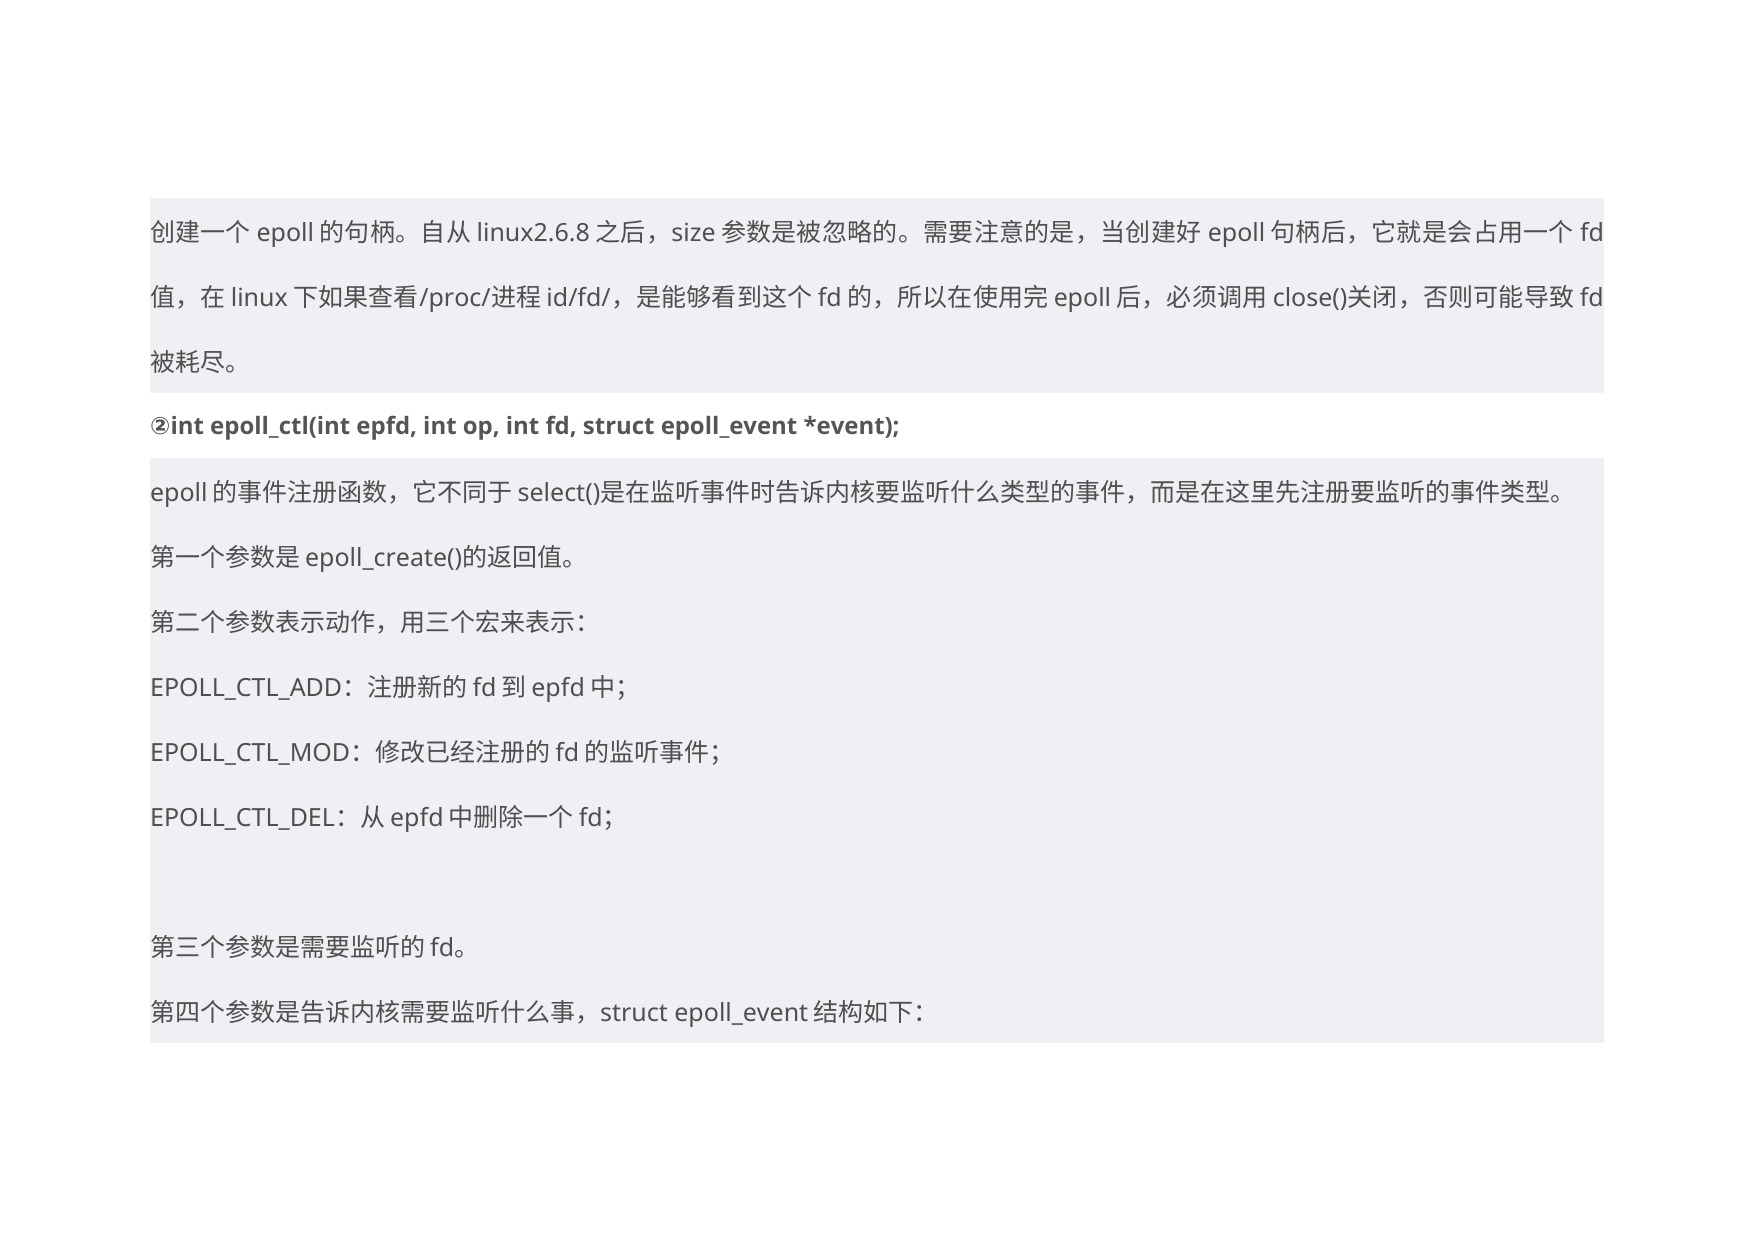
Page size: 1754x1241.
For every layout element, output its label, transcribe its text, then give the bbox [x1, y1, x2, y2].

text epoll的事件注册函数，它不同于select()是在监听事件时告诉内核要监听什么类型的事件，而是在这里先注册要监听的事件类型。 第一个参数是epoll_create()的返回值。 第二个参数表示动作，用三个宏来表示： EPOLL_CTL_ADD：注册新的fd到epfd中； EPOLL_CTL_MOD：修改已经注册的fd的监听事件； EPOLL_CTL_DEL：从epfd中删除一个fd； 第三个参数是需要监听的fd。 第四个参数是告诉内核需要监听什么事，struct epoll_event结构如下： [150, 458, 1604, 1043]
text 创建一个epoll的句柄。自从linux2.6.8之后，size参数是被忽略的。需要注意的是，当创建好epoll句柄后，它就是会占用一个fd值，在linux下如果查看/proc/进程id/fd/，是能够看到这个fd的，所以在使用完epoll后，必须调用close()关闭，否则可能导致fd被耗尽。 [150, 198, 1604, 393]
subtitle ②int epoll_ctl(int epfd, int op, int fd, struct epoll_event *event); [150, 393, 1604, 458]
